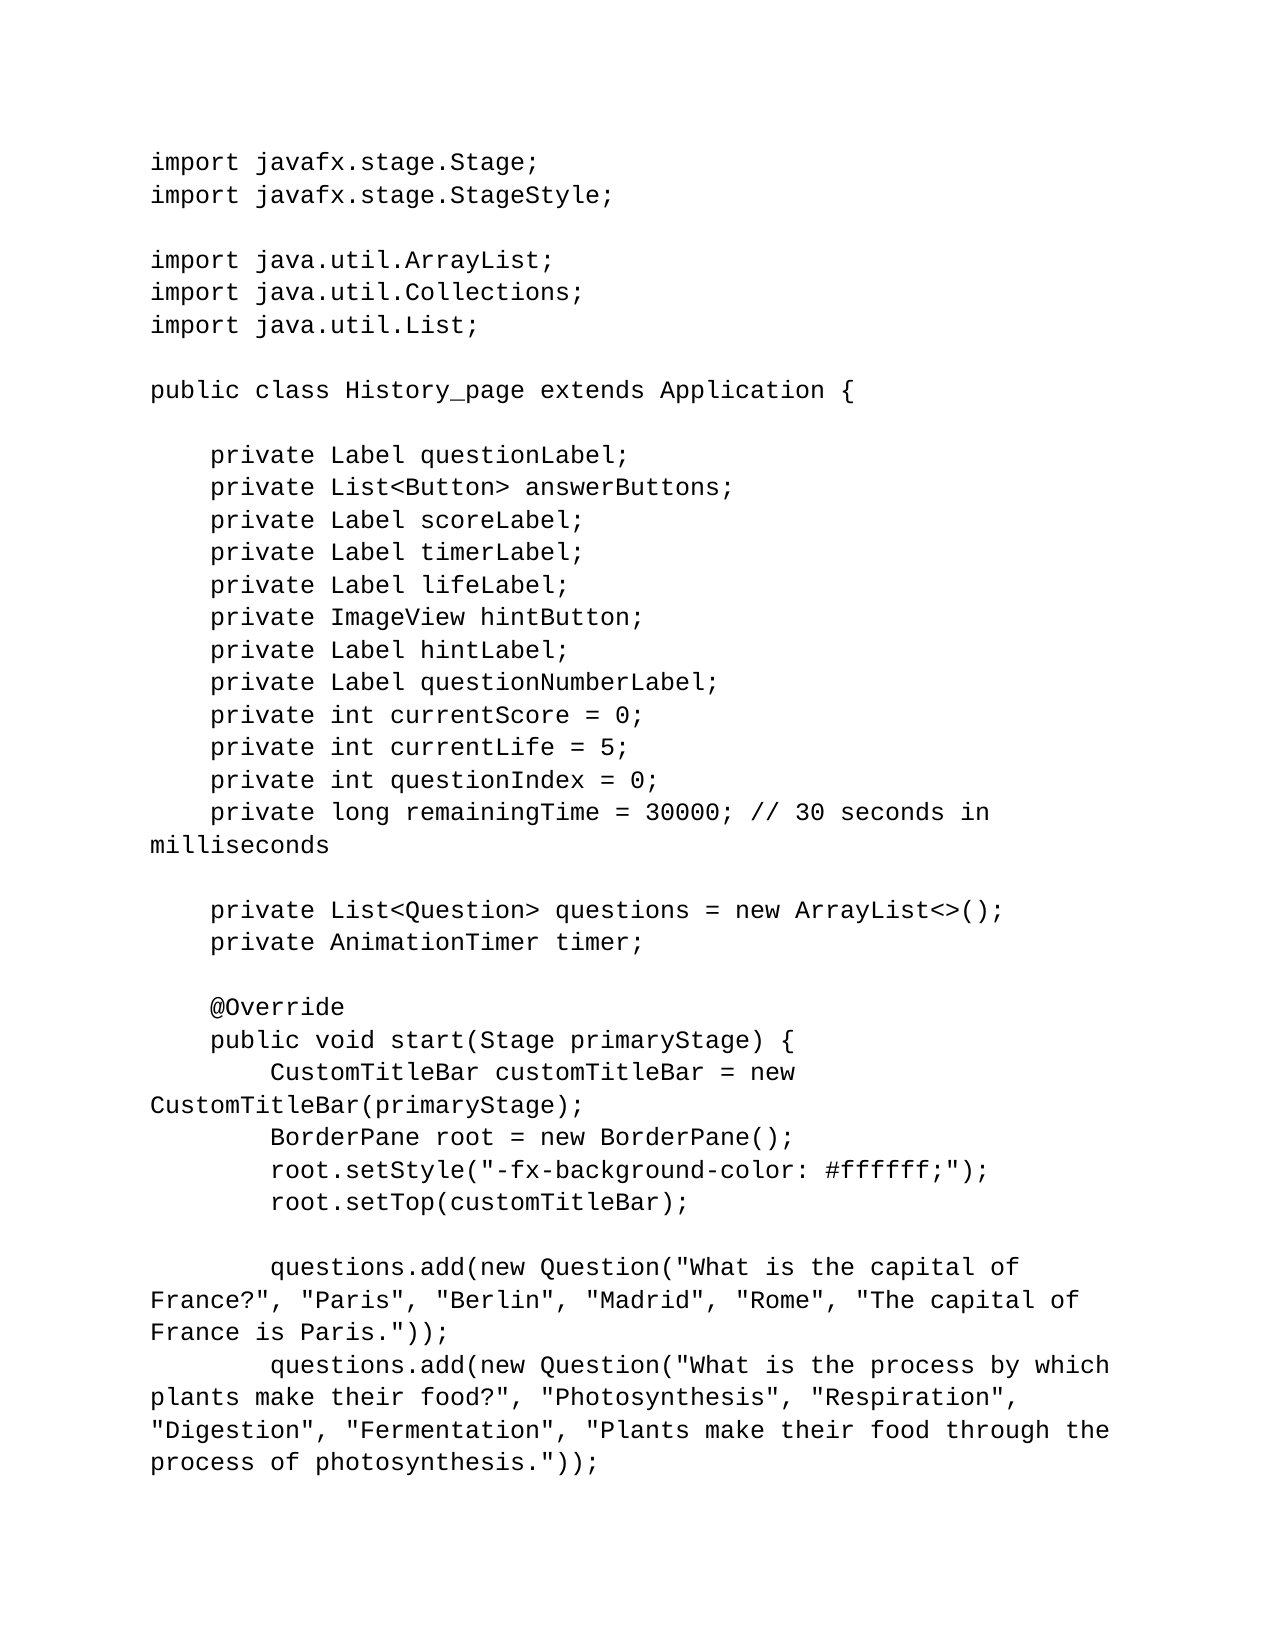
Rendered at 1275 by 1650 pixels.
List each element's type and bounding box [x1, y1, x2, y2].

text [150, 150, 1125, 1478]
